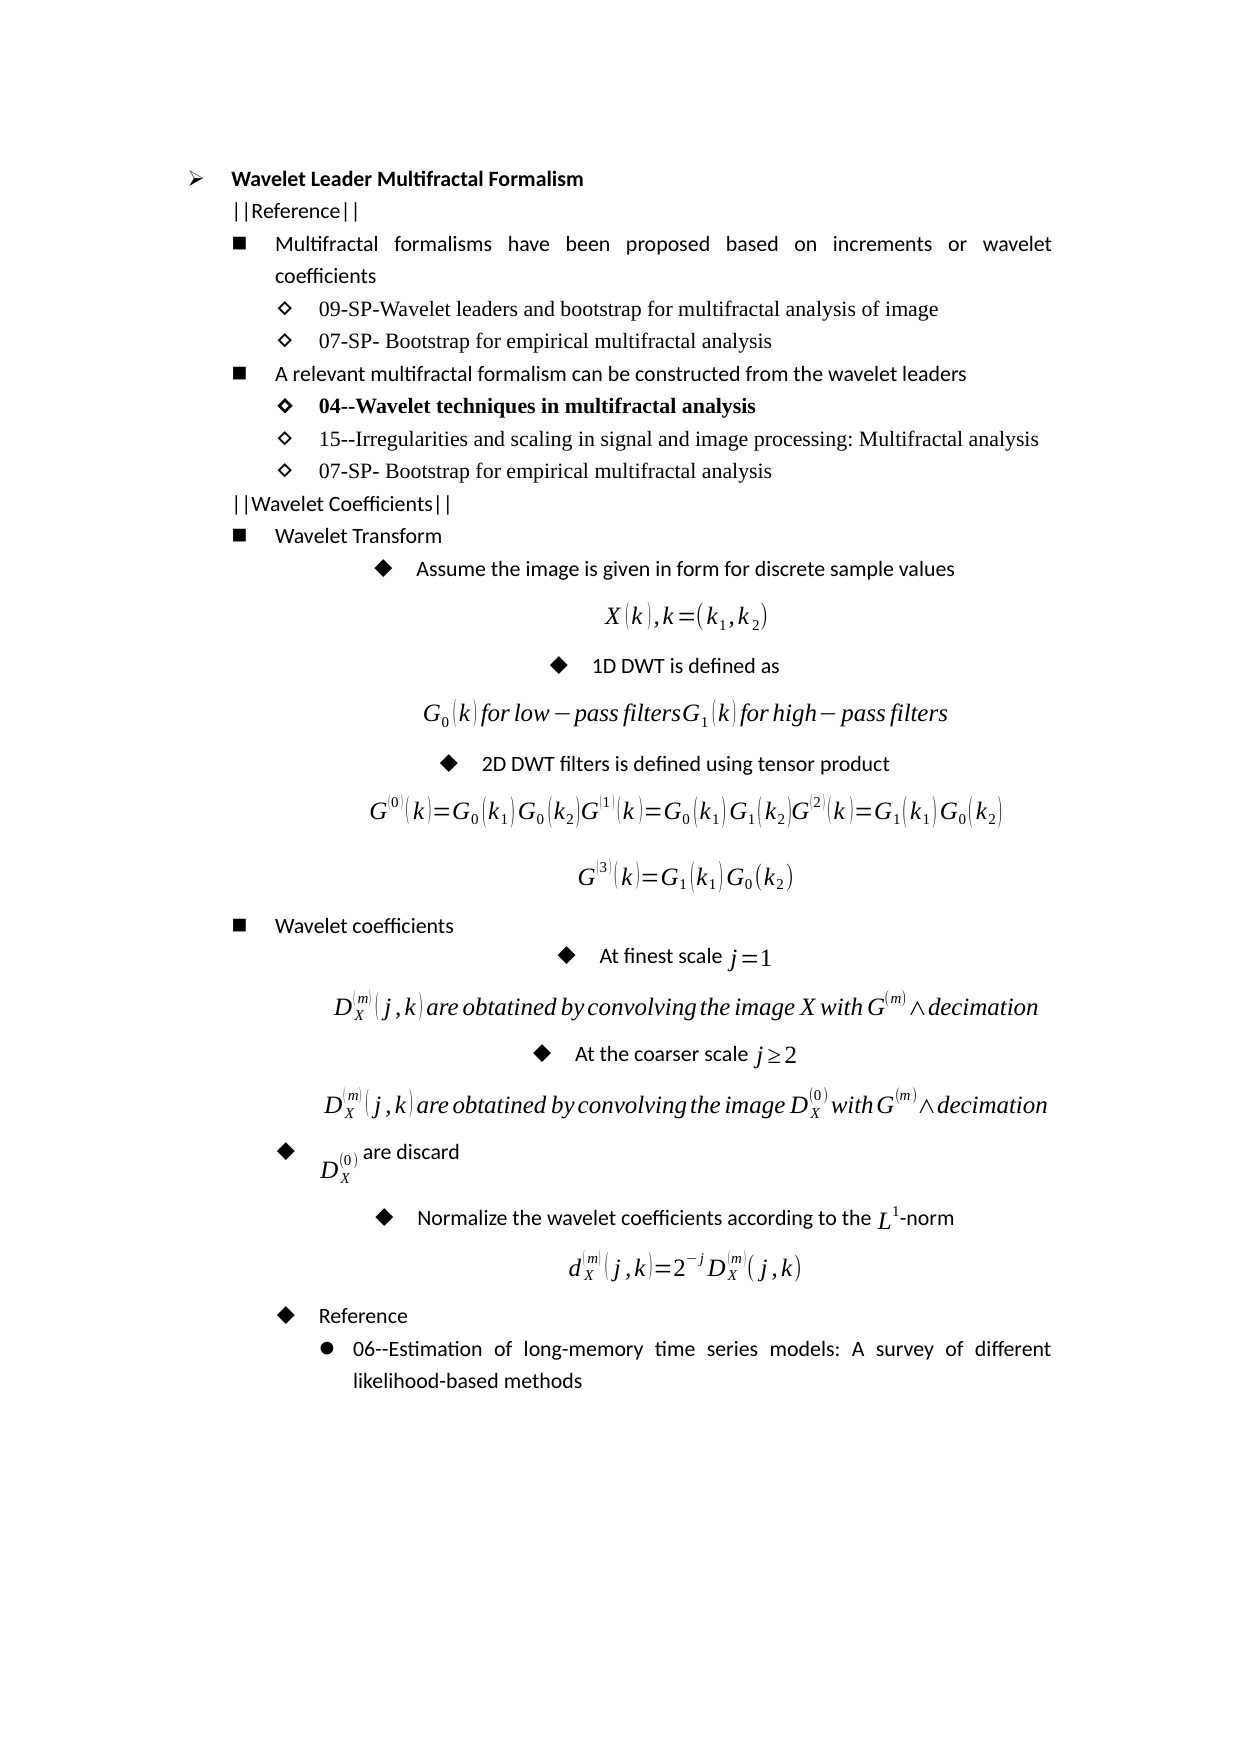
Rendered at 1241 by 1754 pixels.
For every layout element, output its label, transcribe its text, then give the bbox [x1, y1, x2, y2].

subtitle Wavelet Leader Multifractal Formalism [187, 162, 1053, 194]
subtitle 06--Estimation of long-memory time series models: A survey of different likelihood-based methods [319, 1332, 1053, 1397]
subtitle ||Wavelet Coefficients|| [187, 487, 1053, 519]
subtitle At the coarser scale [275, 1039, 1053, 1137]
subtitle A relevant multifractal formalism can be constructed from the wavelet leaders [231, 357, 1053, 389]
subtitle ||Reference|| [187, 194, 1053, 227]
subtitle 2D DWT filters is defined using tensor product [275, 747, 1053, 909]
subtitle Multifractal formalisms have been proposed based on increments or wavelet coefficients [231, 227, 1053, 292]
subtitle Assume the image is given in form for discrete sample values [275, 552, 1053, 649]
subtitle 1D DWT is defined as [275, 649, 1053, 747]
subtitle 07-SP- Bootstrap for empirical multifractal analysis [275, 324, 1053, 357]
subtitle 07-SP- Bootstrap for empirical multifractal analysis [275, 454, 1053, 487]
subtitle Normalize the wavelet coefficients according to the -norm [275, 1202, 1053, 1299]
subtitle 09-SP-Wavelet leaders and bootstrap for multifractal analysis of image [275, 292, 1053, 324]
subtitle 15--Irregularities and scaling in signal and image processing: Multifractal analysis [275, 422, 1053, 454]
subtitle 04--Wavelet techniques in multifractal analysis [275, 389, 1053, 422]
subtitle Wavelet coefficients [231, 909, 1053, 942]
subtitle Reference [275, 1299, 1053, 1332]
subtitle are discard [275, 1137, 1053, 1202]
subtitle At finest scale [275, 942, 1053, 1039]
subtitle Wavelet Transform [231, 519, 1053, 552]
